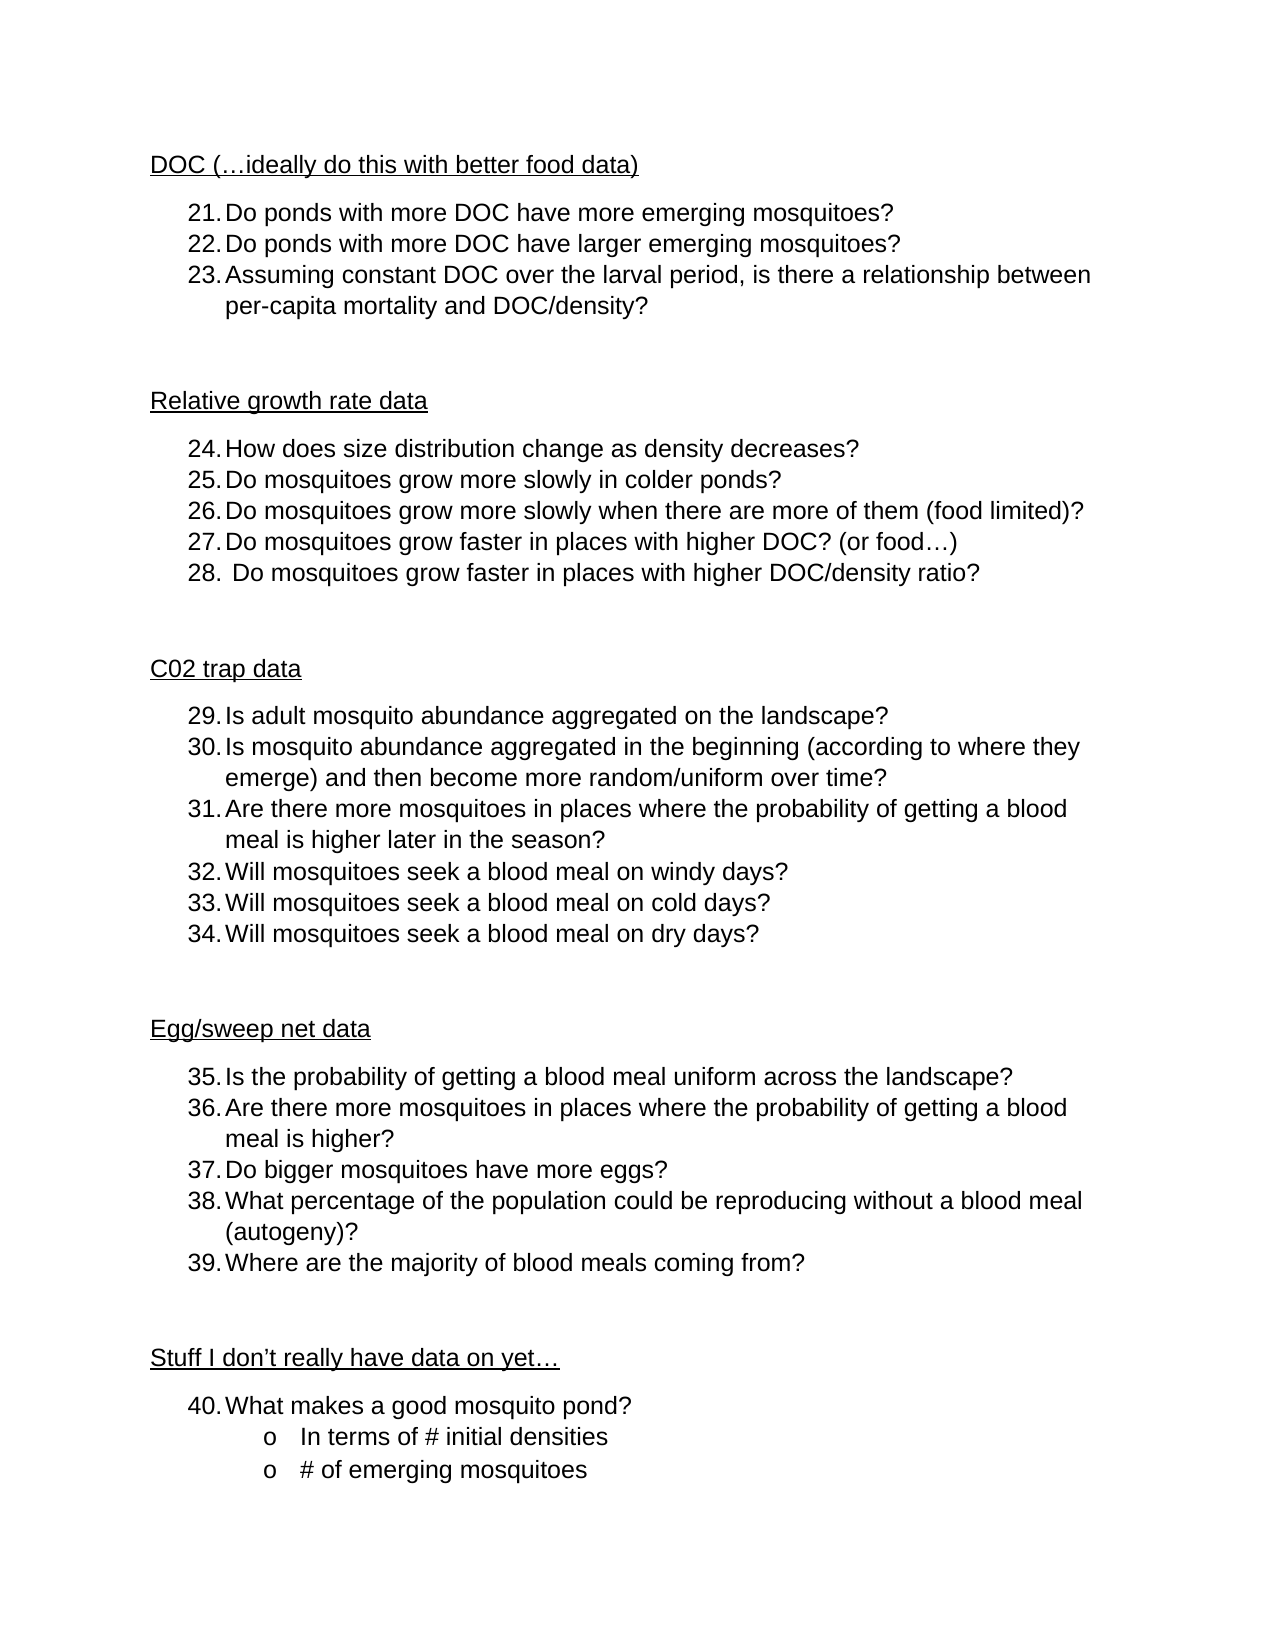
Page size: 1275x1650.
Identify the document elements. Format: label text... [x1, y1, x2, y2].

list How does size distribution change as density decreases? [187, 434, 1125, 463]
list Where are the majority of blood meals coming from? [187, 1248, 1125, 1277]
list Are there more mosquitoes in places where the probability of getting a blood meal is higher later in the season? [187, 794, 1125, 854]
list What makes a good mosquito pond? [187, 1391, 1125, 1420]
text Relative growth rate data [150, 386, 1125, 415]
text Stuff I don’t really have data on yet… [150, 1343, 1125, 1372]
text Egg/sweep net data [150, 1014, 1125, 1043]
list Do mosquitoes grow faster in places with higher DOC? (or food…) [187, 527, 1125, 556]
list What percentage of the population could be reproducing without a blood meal (autogeny)? [187, 1186, 1125, 1246]
list Is mosquito abundance aggregated in the beginning (according to where they emerge) and then become more random/uniform over time? [187, 732, 1125, 792]
list Assuming constant DOC over the larval period, is there a relationship between per-capita mortality and DOC/density? [187, 260, 1125, 319]
text C02 trap data [150, 653, 1125, 682]
list Do ponds with more DOC have more emerging mosquitoes? [187, 198, 1125, 226]
list # of emerging mosquitoes [262, 1455, 1125, 1486]
list Do mosquitoes grow faster in places with higher DOC/density ratio? [187, 558, 1125, 587]
list Is the probability of getting a blood meal uniform across the landscape? [187, 1062, 1125, 1090]
list Do bigger mosquitoes have more eggs? [187, 1155, 1125, 1183]
list Do mosquitoes grow more slowly when there are more of them (food limited)? [187, 496, 1125, 525]
list Are there more mosquitoes in places where the probability of getting a blood meal is higher? [187, 1093, 1125, 1152]
list Will mosquitoes seek a blood meal on cold days? [187, 887, 1125, 916]
list Will mosquitoes seek a blood meal on dry days? [187, 918, 1125, 947]
list In terms of # initial densities [262, 1422, 1125, 1453]
list Will mosquitoes seek a blood meal on windy days? [187, 856, 1125, 885]
list Is adult mosquito abundance aggregated on the landscape? [187, 701, 1125, 730]
list Do ponds with more DOC have larger emerging mosquitoes? [187, 229, 1125, 257]
list Do mosquitoes grow more slowly in colder ponds? [187, 465, 1125, 494]
text DOC (…ideally do this with better food data) [150, 150, 1125, 179]
